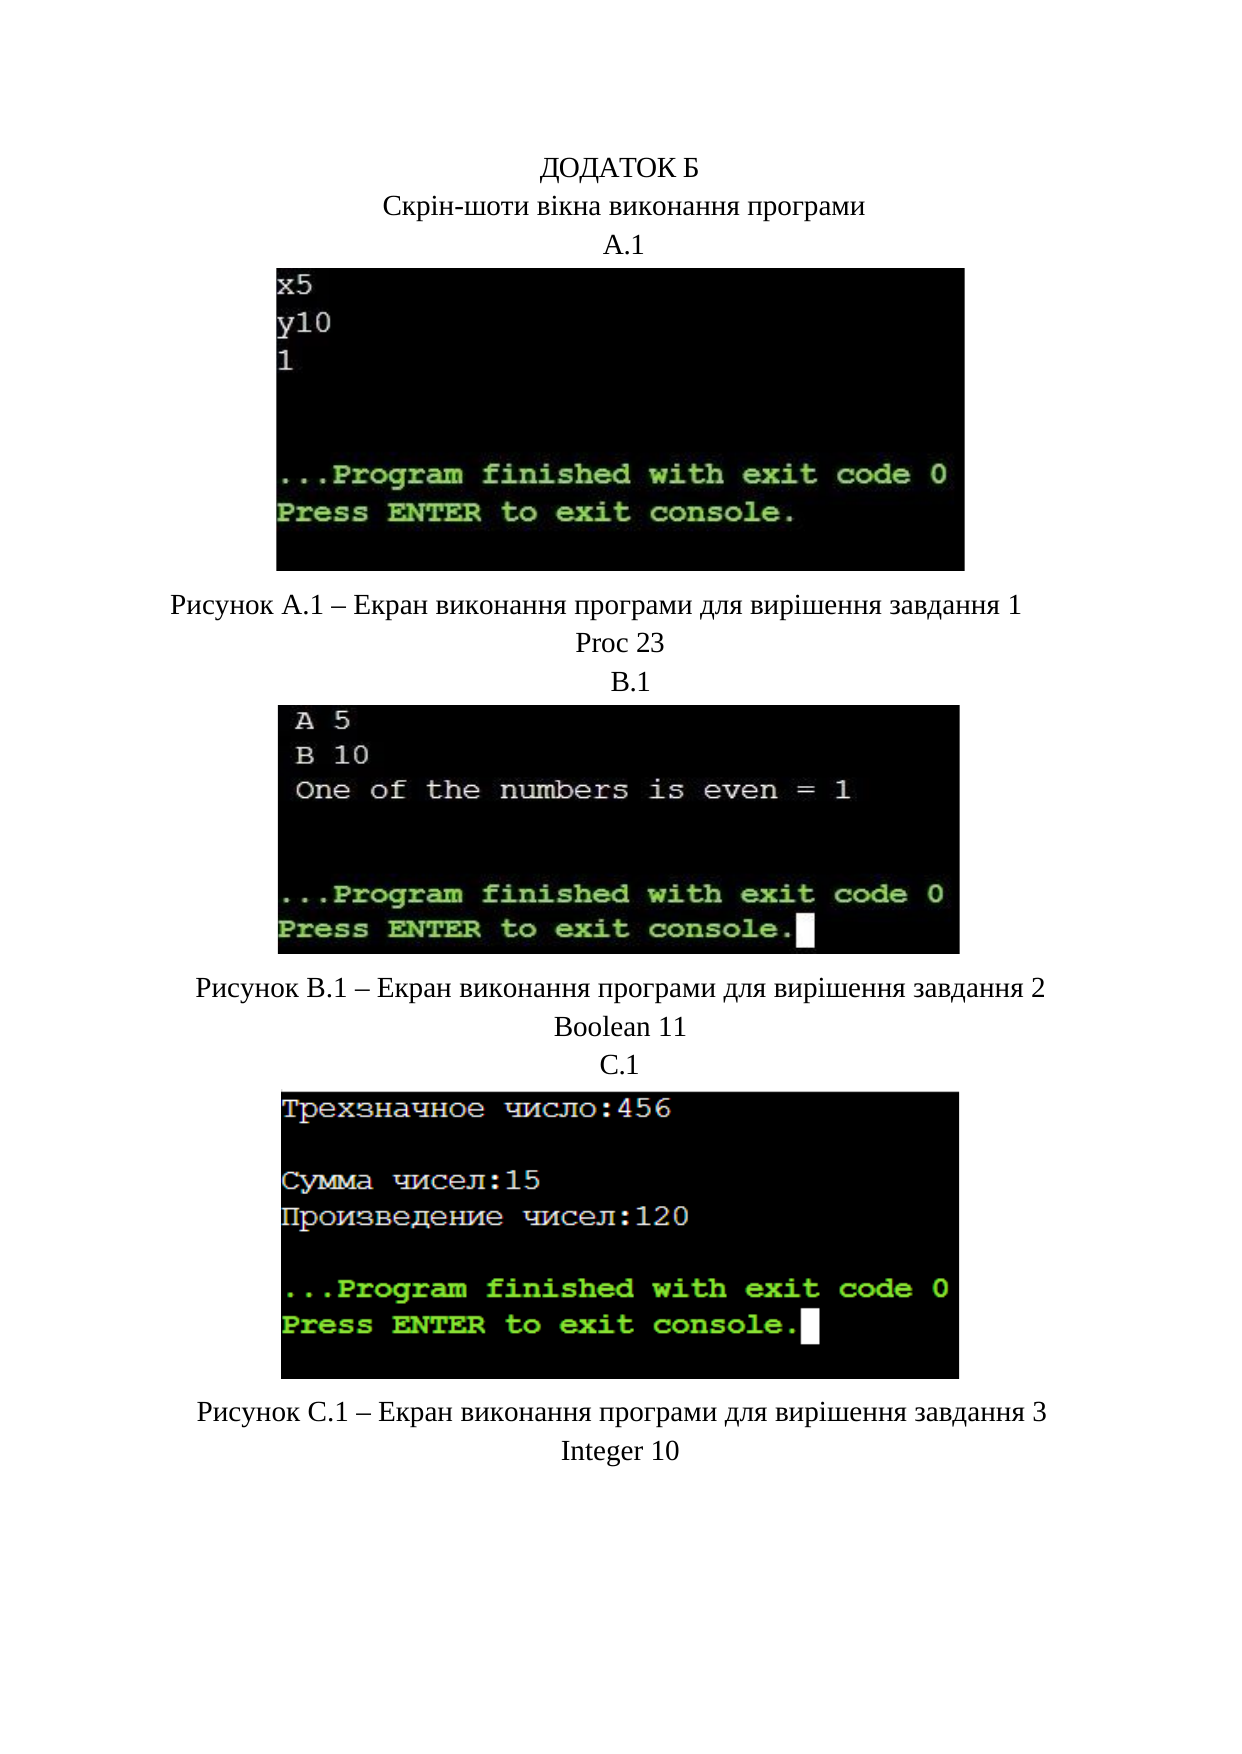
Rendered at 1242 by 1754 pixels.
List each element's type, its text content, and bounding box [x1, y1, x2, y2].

picture [281, 1089, 960, 1379]
subtitle B.1 [610, 664, 1098, 697]
subtitle ДОДАТОК Б [142, 150, 1098, 183]
text Скрін-шоти вікна виконання програми А.1 [366, 188, 881, 261]
picture [277, 705, 960, 954]
picture [276, 268, 965, 571]
subtitle C.1 [599, 1047, 1098, 1081]
text Proc 23 [142, 625, 1098, 659]
